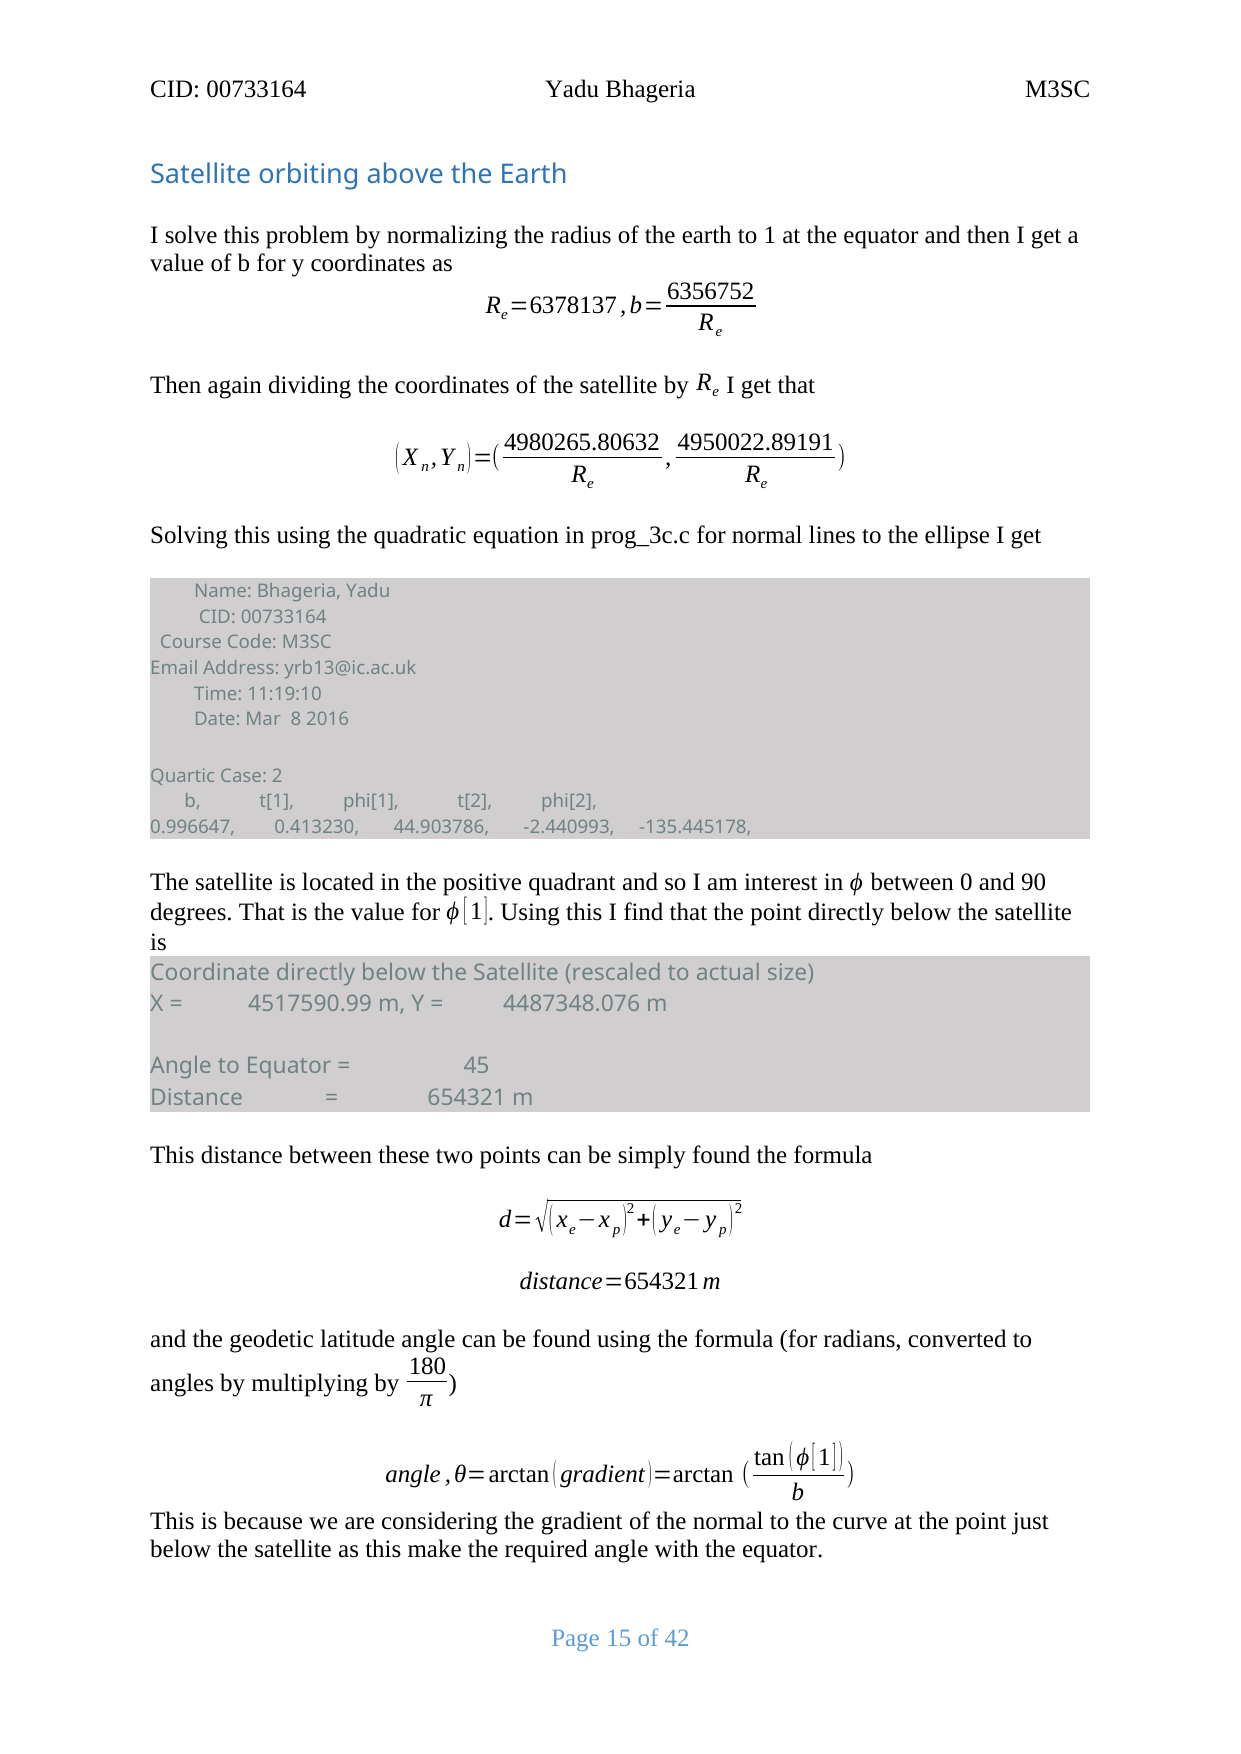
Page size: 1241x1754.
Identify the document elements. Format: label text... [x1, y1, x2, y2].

text CID: 00733164 [150, 603, 1090, 629]
text Name: Bhageria, Yadu [150, 578, 1090, 603]
text Angle to Equator = 45 [150, 1049, 1090, 1081]
text This is because we are considering the gradient of the normal to the curve at the point just below the satellite as this make the required angle with the equator. [150, 1506, 1090, 1563]
text This distance between these two points can be simply found the formula [150, 1141, 1090, 1169]
text b, t[1], phi[1], t[2], phi[2], [150, 788, 1090, 813]
text Date: Mar 8 2016 [150, 705, 1090, 731]
text X = 4517590.99 m, Y = 4487348.076 m [150, 987, 1090, 1018]
text The satellite is located in the positive quadrant and so I am interest in between 0 and 90 degrees. That is the value for . Using this I find that the point directly below the satellite is [150, 867, 1090, 956]
text Email Address: yrb13@ic.ac.uk [150, 654, 1090, 680]
text Quartic Case: 2 [150, 762, 1090, 788]
text Distance = 654321 m [150, 1081, 1090, 1112]
subtitle Satellite orbiting above the Earth [150, 154, 1090, 191]
text I solve this problem by normalizing the radius of the earth to 1 at the equator and then I get a value of b for y coordinates as [150, 220, 1090, 277]
text Solving this using the quadratic equation in prog_3c.c for normal lines to the ellipse I get [150, 520, 1090, 549]
text Coordinate directly below the Satellite (rescaled to actual size) [150, 956, 1090, 987]
text 0.996647, 0.413230, 44.903786, -2.440993, -135.445178, [150, 813, 1090, 839]
text and the geodetic latitude angle can be found using the formula (for radians, converted to angles by multiplying by ) [150, 1324, 1090, 1412]
text Course Code: M3SC [150, 629, 1090, 654]
text Then again dividing the coordinates of the satellite by I get that [150, 369, 1090, 400]
text Time: 11:19:10 [150, 680, 1090, 705]
